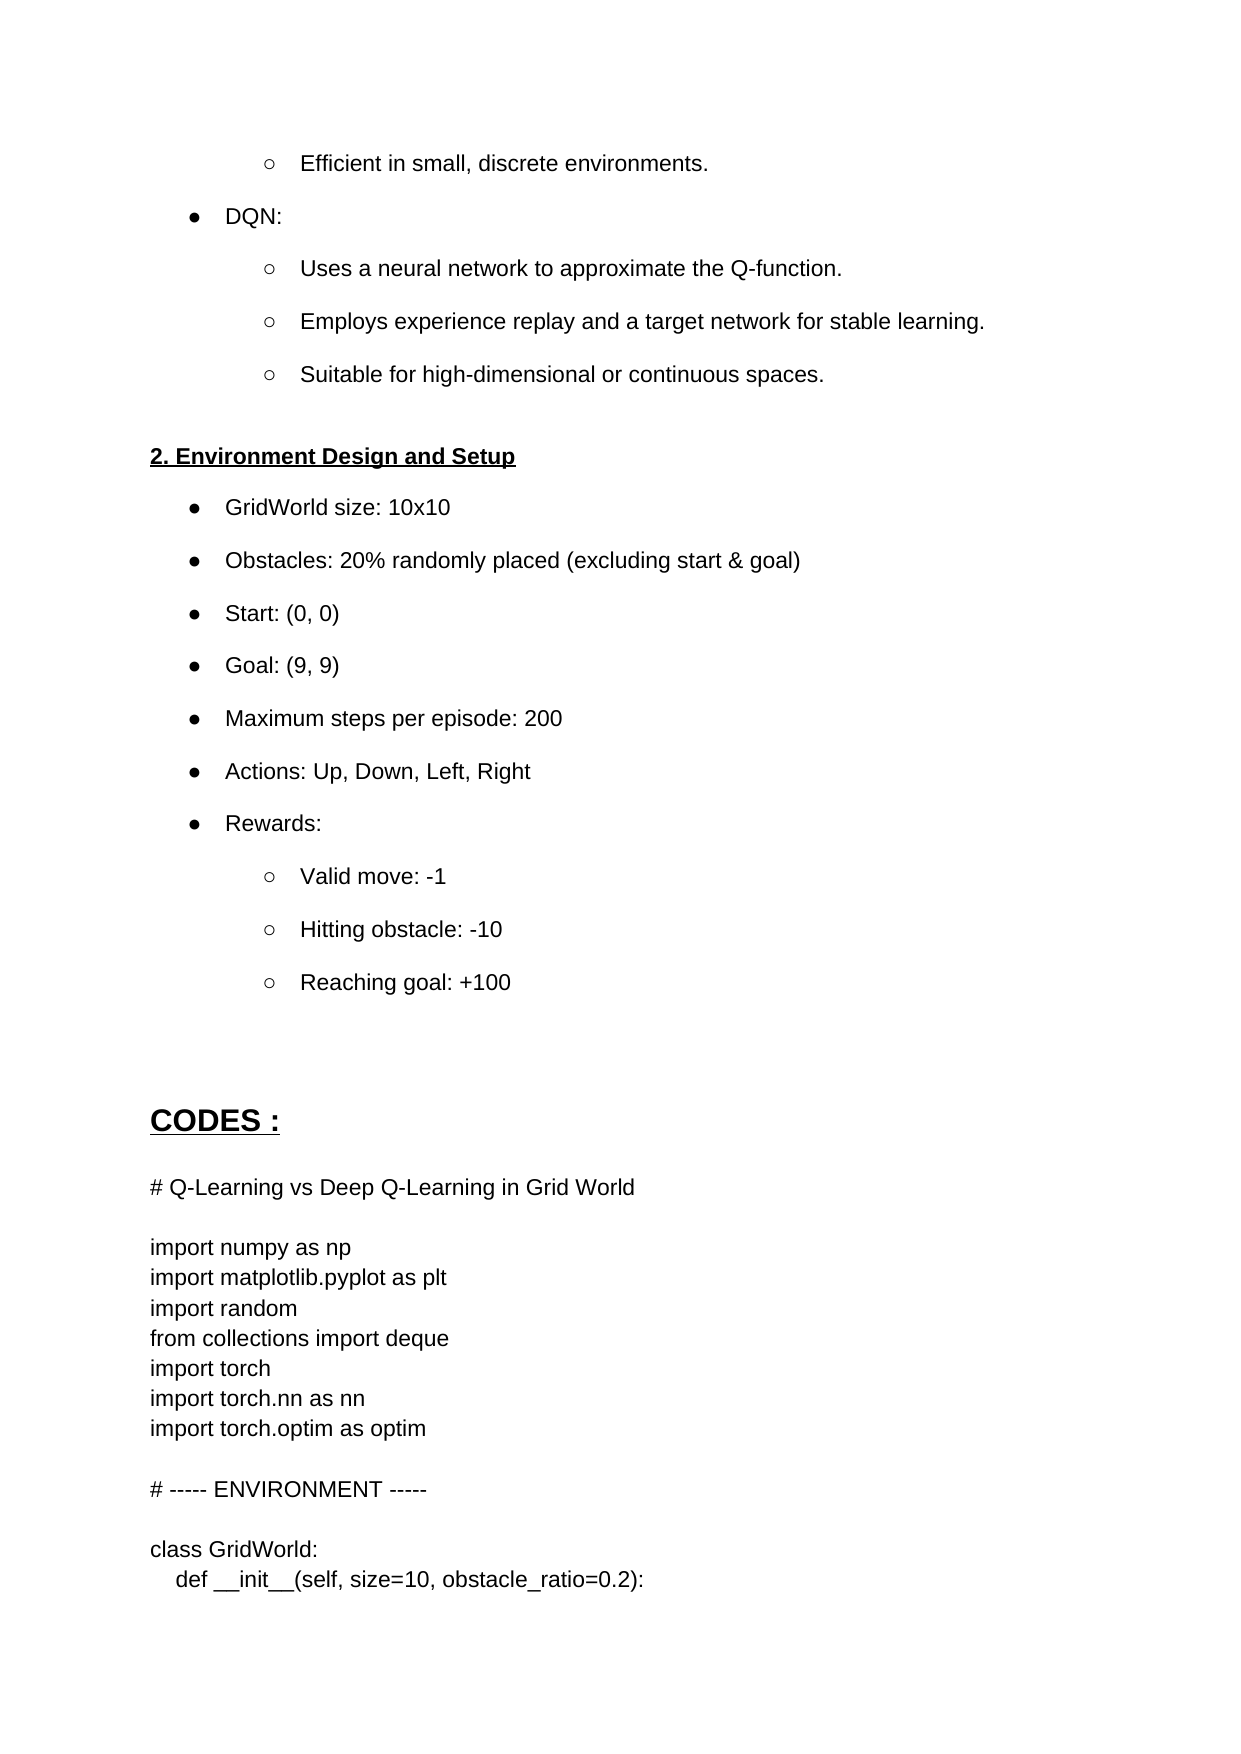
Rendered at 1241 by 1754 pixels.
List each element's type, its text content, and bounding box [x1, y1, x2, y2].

text def __init__(self, size=10, obstacle_ratio=0.2): [150, 1566, 1090, 1593]
list Goal: (9, 9) [187, 652, 1090, 705]
list Rewards: [187, 810, 1090, 863]
text class GridWorld: [150, 1536, 1090, 1563]
list GridWorld size: 10x10 [187, 494, 1090, 547]
text # ----- ENVIRONMENT ----- [150, 1476, 1090, 1502]
text import torch.optim as optim [150, 1415, 1090, 1442]
text CODES : [150, 1102, 1090, 1138]
list Efficient in small, discrete environments. [262, 150, 1090, 203]
text from collections import deque [150, 1325, 1090, 1351]
text import torch [150, 1355, 1090, 1381]
list Reaching goal: +100 [262, 968, 1090, 995]
list Start: (0, 0) [187, 599, 1090, 652]
list Actions: Up, Down, Left, Right [187, 758, 1090, 810]
list Valid move: -1 [262, 863, 1090, 916]
text import matplotlib.pyplot as plt [150, 1264, 1090, 1291]
list Maximum steps per episode: 200 [187, 705, 1090, 758]
list Obstacles: 20% randomly placed (excluding start & goal) [187, 547, 1090, 599]
subtitle 2. Environment Design and Setup [150, 443, 1090, 469]
text # Q-Learning vs Deep Q-Learning in Grid World [150, 1174, 1090, 1200]
list Hitting obstacle: -10 [262, 916, 1090, 968]
text import torch.nn as nn [150, 1385, 1090, 1412]
list Employs experience replay and a target network for stable learning. [262, 308, 1090, 361]
list Uses a neural network to approximate the Q-function. [262, 255, 1090, 308]
list DQN: [187, 203, 1090, 255]
text import random [150, 1294, 1090, 1321]
text import numpy as np [150, 1234, 1090, 1261]
list Suitable for high-dimensional or continuous spaces. [262, 361, 1090, 413]
